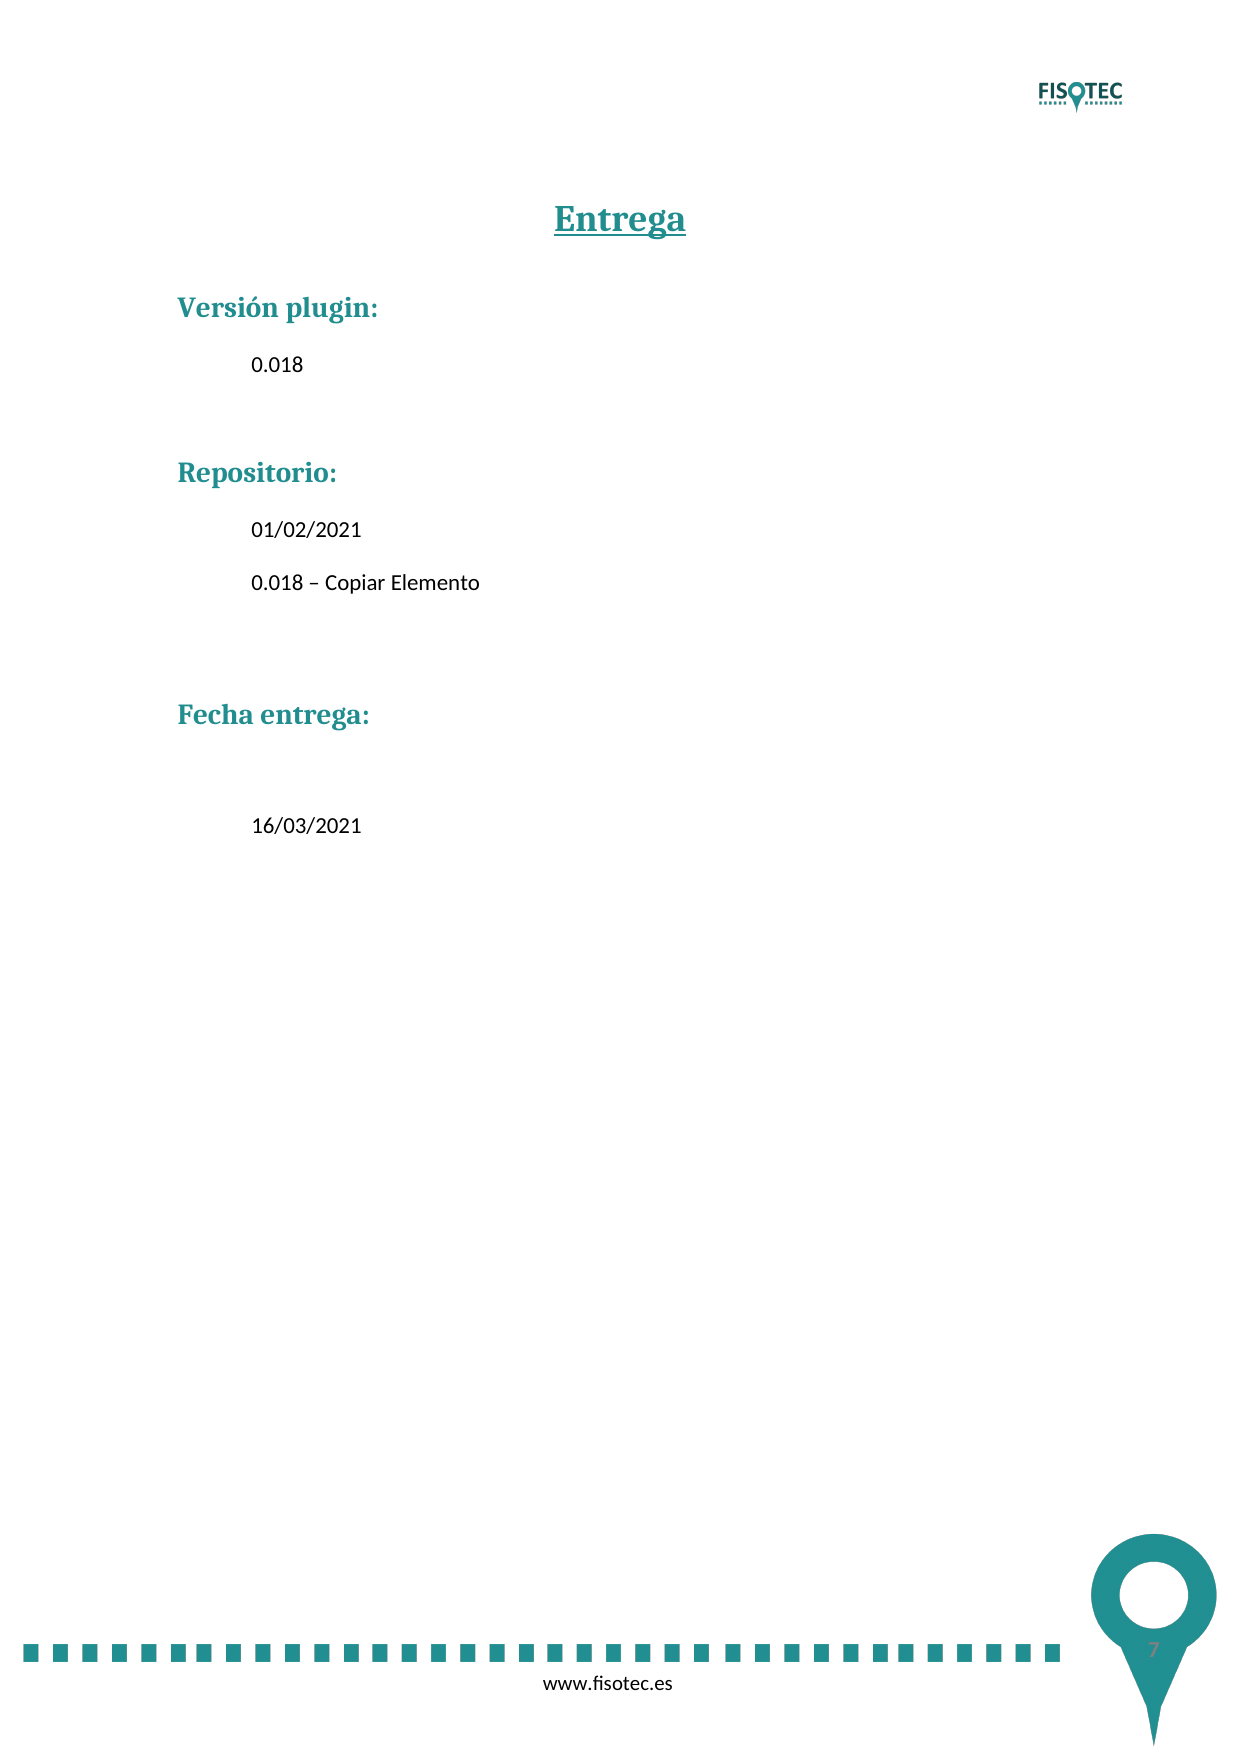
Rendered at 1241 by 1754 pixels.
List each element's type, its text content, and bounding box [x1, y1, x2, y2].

subtitle Versión plugin: [177, 291, 1063, 324]
subtitle Repositorio: [177, 456, 1063, 490]
picture [1084, 1526, 1224, 1754]
text 0.018 – Copiar Elemento [177, 568, 1063, 597]
text 0.018 [177, 350, 1063, 378]
picture [1038, 73, 1124, 116]
text 16/03/2021 [177, 811, 1063, 839]
text 01/02/2021 [177, 516, 1063, 543]
picture [17, 1644, 716, 1662]
picture [718, 1644, 1067, 1662]
subtitle Fecha entrega: [177, 698, 1063, 732]
subtitle Entrega [177, 198, 1063, 241]
